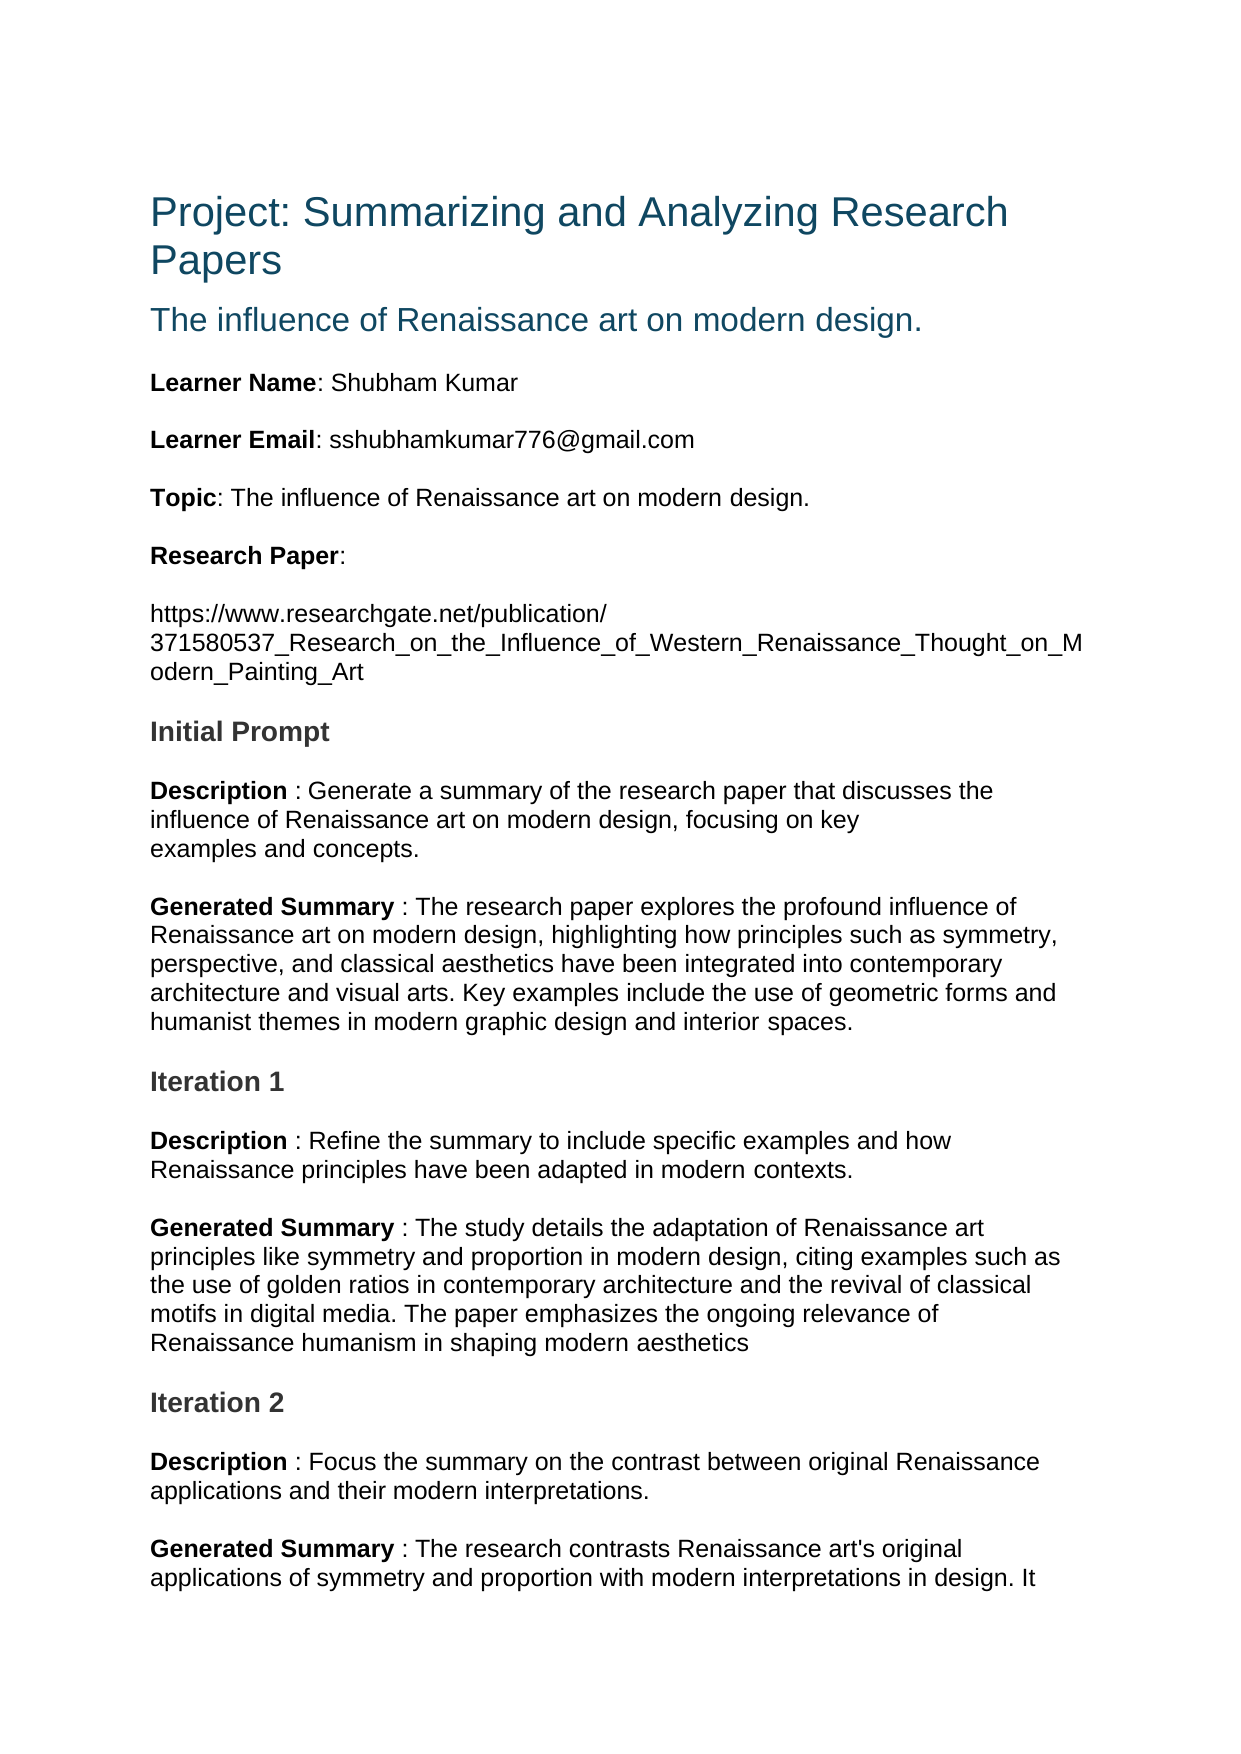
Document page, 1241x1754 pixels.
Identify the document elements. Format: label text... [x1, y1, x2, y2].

text Generated Summary : The study details the adaptation of Renaissance art principles like symmetry and proportion in modern design, citing examples such as the use of golden ratios in contemporary architecture and the revival of classical motifs in digital media. The paper emphasizes the ongoing relevance of Renaissance humanism in shaping modern aesthetics [150, 1213, 1090, 1357]
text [150, 1534, 1090, 1591]
text Learner Name: Shubham Kumar [150, 368, 1090, 396]
text Description : Generate a summary of the research paper that discusses the influence of Renaissance art on modern design, focusing on key examples and concepts. [150, 776, 1090, 862]
text Research Paper: [150, 541, 1090, 570]
text Learner Email: sshubhamkumar776@gmail.com [150, 426, 1090, 454]
text https://www.researchgate.net/publication/371580537_Research_on_the_Influence_of_Western_Renaissance_Thought_on_Modern_Painting_Art [150, 599, 1090, 686]
text Topic: The influence of Renaissance art on modern design. [150, 483, 1090, 512]
subtitle The influence of Renaissance art on modern design. [150, 300, 1090, 338]
subtitle Project: Summarizing and Analyzing Research Papers [150, 187, 1090, 283]
text Description : Refine the summary to include specific examples and how Renaissance principles have been adapted in modern contexts. [150, 1126, 1090, 1184]
subtitle Iteration 1 [150, 1064, 1090, 1097]
text Generated Summary : The research paper explores the profound influence of Renaissance art on modern design, highlighting how principles such as symmetry, perspective, and classical aesthetics have been integrated into contemporary architecture and visual arts. Key examples include the use of geometric forms and humanist themes in modern graphic design and interior spaces. [150, 892, 1090, 1035]
subtitle Iteration 2 [150, 1386, 1090, 1418]
subtitle Initial Prompt [150, 715, 1090, 747]
text Description : Focus the summary on the contrast between original Renaissance applications and their modern interpretations. [150, 1447, 1090, 1505]
